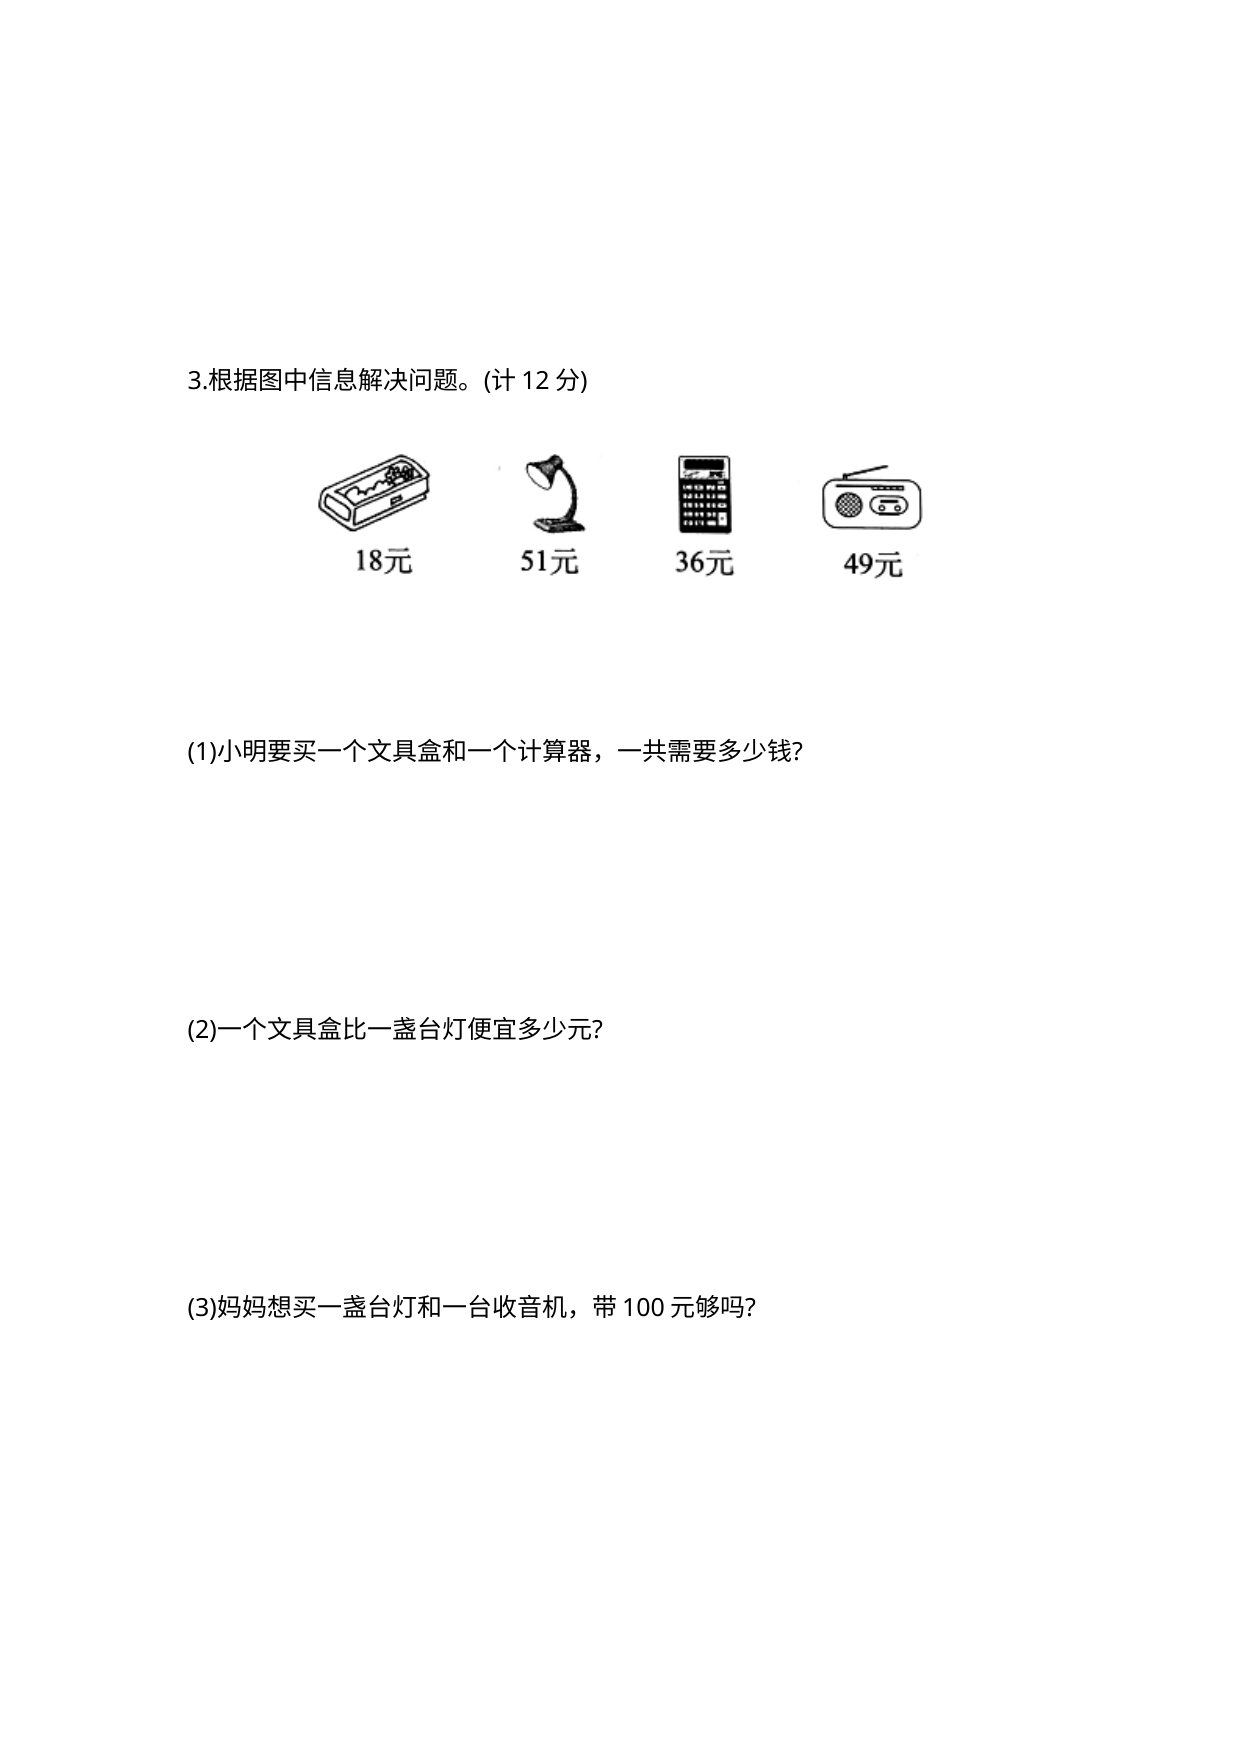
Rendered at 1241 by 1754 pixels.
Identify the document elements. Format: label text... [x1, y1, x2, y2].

picture [314, 453, 926, 585]
text (2)一个文具盒比一盏台灯便宜多少元? [187, 995, 1053, 1060]
text 3.根据图中信息解决问题。(计12分) [187, 346, 1053, 411]
text (3)妈妈想买一盏台灯和一台收音机，带100元够吗? [187, 1273, 1053, 1338]
text (1)小明要买一个文具盒和一个计算器，一共需要多少钱? [187, 717, 1053, 782]
